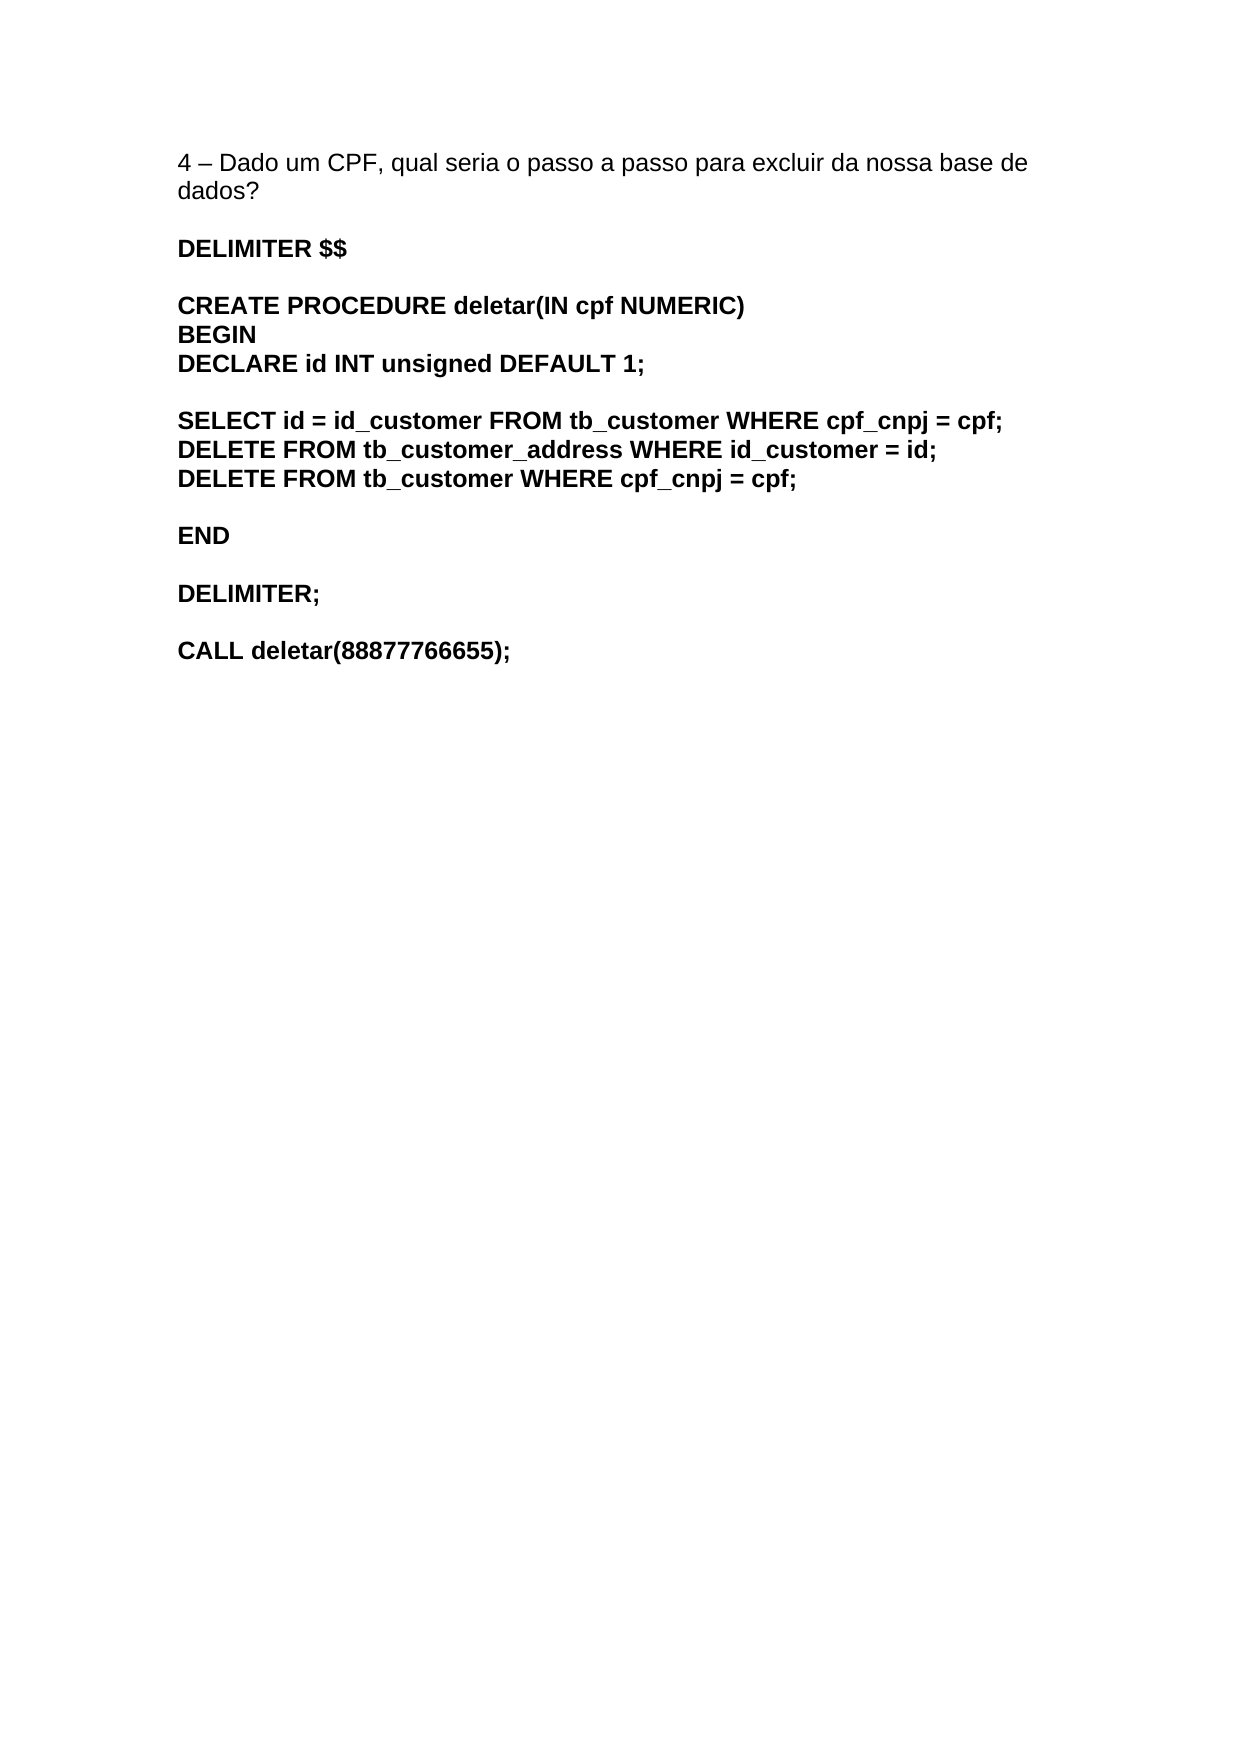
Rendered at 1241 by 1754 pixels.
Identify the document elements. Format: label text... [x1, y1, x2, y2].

text BEGIN [177, 320, 1063, 349]
text SELECT id = id_customer FROM tb_customer WHERE cpf_cnpj = cpf; [177, 406, 1063, 435]
text DELIMITER $$ [177, 234, 1063, 263]
text DELETE FROM tb_customer WHERE cpf_cnpj = cpf; [177, 464, 1063, 493]
text DELETE FROM tb_customer_address WHERE id_customer = id; [177, 435, 1063, 464]
text DELIMITER; [177, 579, 1063, 608]
text END [177, 521, 1063, 550]
text DECLARE id INT unsigned DEFAULT 1; [177, 349, 1063, 378]
text CALL deletar(88877766655); [177, 636, 1063, 665]
text 4 – Dado um CPF, qual seria o passo a passo para excluir da nossa base de dados? [177, 148, 1063, 205]
text CREATE PROCEDURE deletar(IN cpf NUMERIC) [177, 291, 1063, 320]
